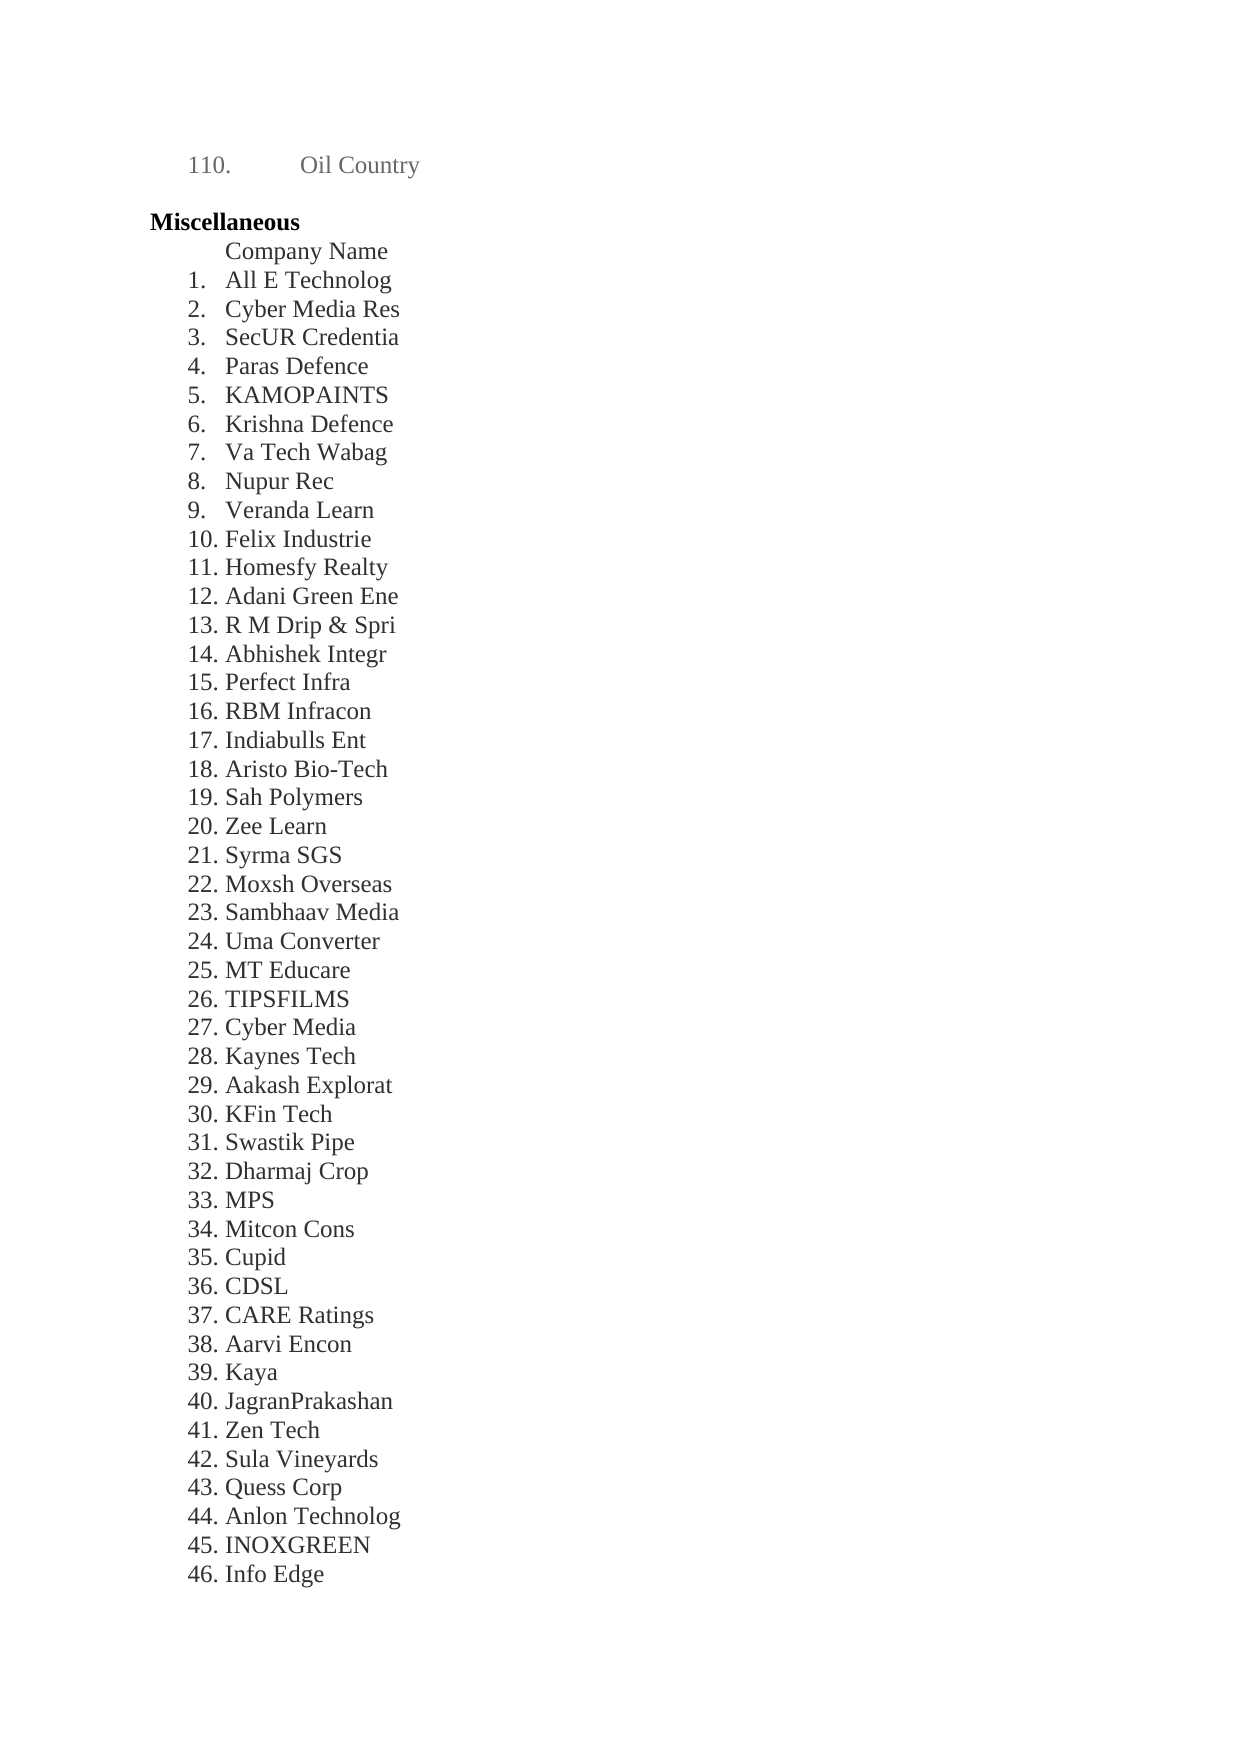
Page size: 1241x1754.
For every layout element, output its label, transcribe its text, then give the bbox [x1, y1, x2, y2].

list Va Tech Wabag [187, 437, 1086, 466]
list Indiabulls Ent [187, 725, 1086, 754]
list Paras Defence [187, 351, 1086, 380]
list Info Edge [187, 1559, 1086, 1587]
list R M Drip & Spri [187, 610, 1086, 639]
list Perfect Infra [187, 667, 1086, 696]
list TIPSFILMS [187, 984, 1086, 1012]
list Cupid [187, 1242, 1086, 1271]
list Veranda Learn [187, 495, 1086, 524]
list Company Name [225, 236, 1086, 265]
list Zen Tech [187, 1415, 1086, 1444]
list SecUR Credentia [187, 322, 1086, 351]
list INOXGREEN [187, 1530, 1086, 1559]
list Sambhaav Media [187, 897, 1086, 926]
list Homesfy Realty [187, 552, 1086, 581]
list Syrma SGS [187, 840, 1086, 869]
list All E Technolog [187, 265, 1086, 294]
list Moxsh Overseas [187, 869, 1086, 897]
list Abhishek Integr [187, 639, 1086, 667]
list Sah Polymers [187, 782, 1086, 811]
list CDSL [187, 1271, 1086, 1300]
list Mitcon Cons [187, 1214, 1086, 1242]
list Uma Converter [187, 926, 1086, 955]
list RBM Infracon [187, 696, 1086, 725]
list MPS [187, 1185, 1086, 1214]
list Nupur Rec [187, 466, 1086, 495]
list Anlon Technolog [187, 1501, 1086, 1530]
list KFin Tech [187, 1099, 1086, 1127]
list CARE Ratings [187, 1300, 1086, 1329]
list Dharmaj Crop [187, 1156, 1086, 1185]
list Oil Country [187, 150, 1090, 179]
list Swastik Pipe [187, 1127, 1086, 1156]
text Miscellaneous [150, 207, 1090, 236]
list Cyber Media [187, 1012, 1086, 1041]
list Cyber Media Res [187, 294, 1086, 322]
list Zee Learn [187, 811, 1086, 840]
list Felix Industrie [187, 524, 1086, 552]
list Quess Corp [187, 1472, 1086, 1501]
list JagranPrakashan [187, 1386, 1086, 1415]
list MT Educare [187, 955, 1086, 984]
list Adani Green Ene [187, 581, 1086, 610]
list Krishna Defence [187, 409, 1086, 437]
list Kaya [187, 1357, 1086, 1386]
list KAMOPAINTS [187, 380, 1086, 409]
list Aristo Bio-Tech [187, 754, 1086, 782]
list Aakash Explorat [187, 1070, 1086, 1099]
list Kaynes Tech [187, 1041, 1086, 1070]
list Aarvi Encon [187, 1329, 1086, 1357]
list Sula Vineyards [187, 1444, 1086, 1472]
